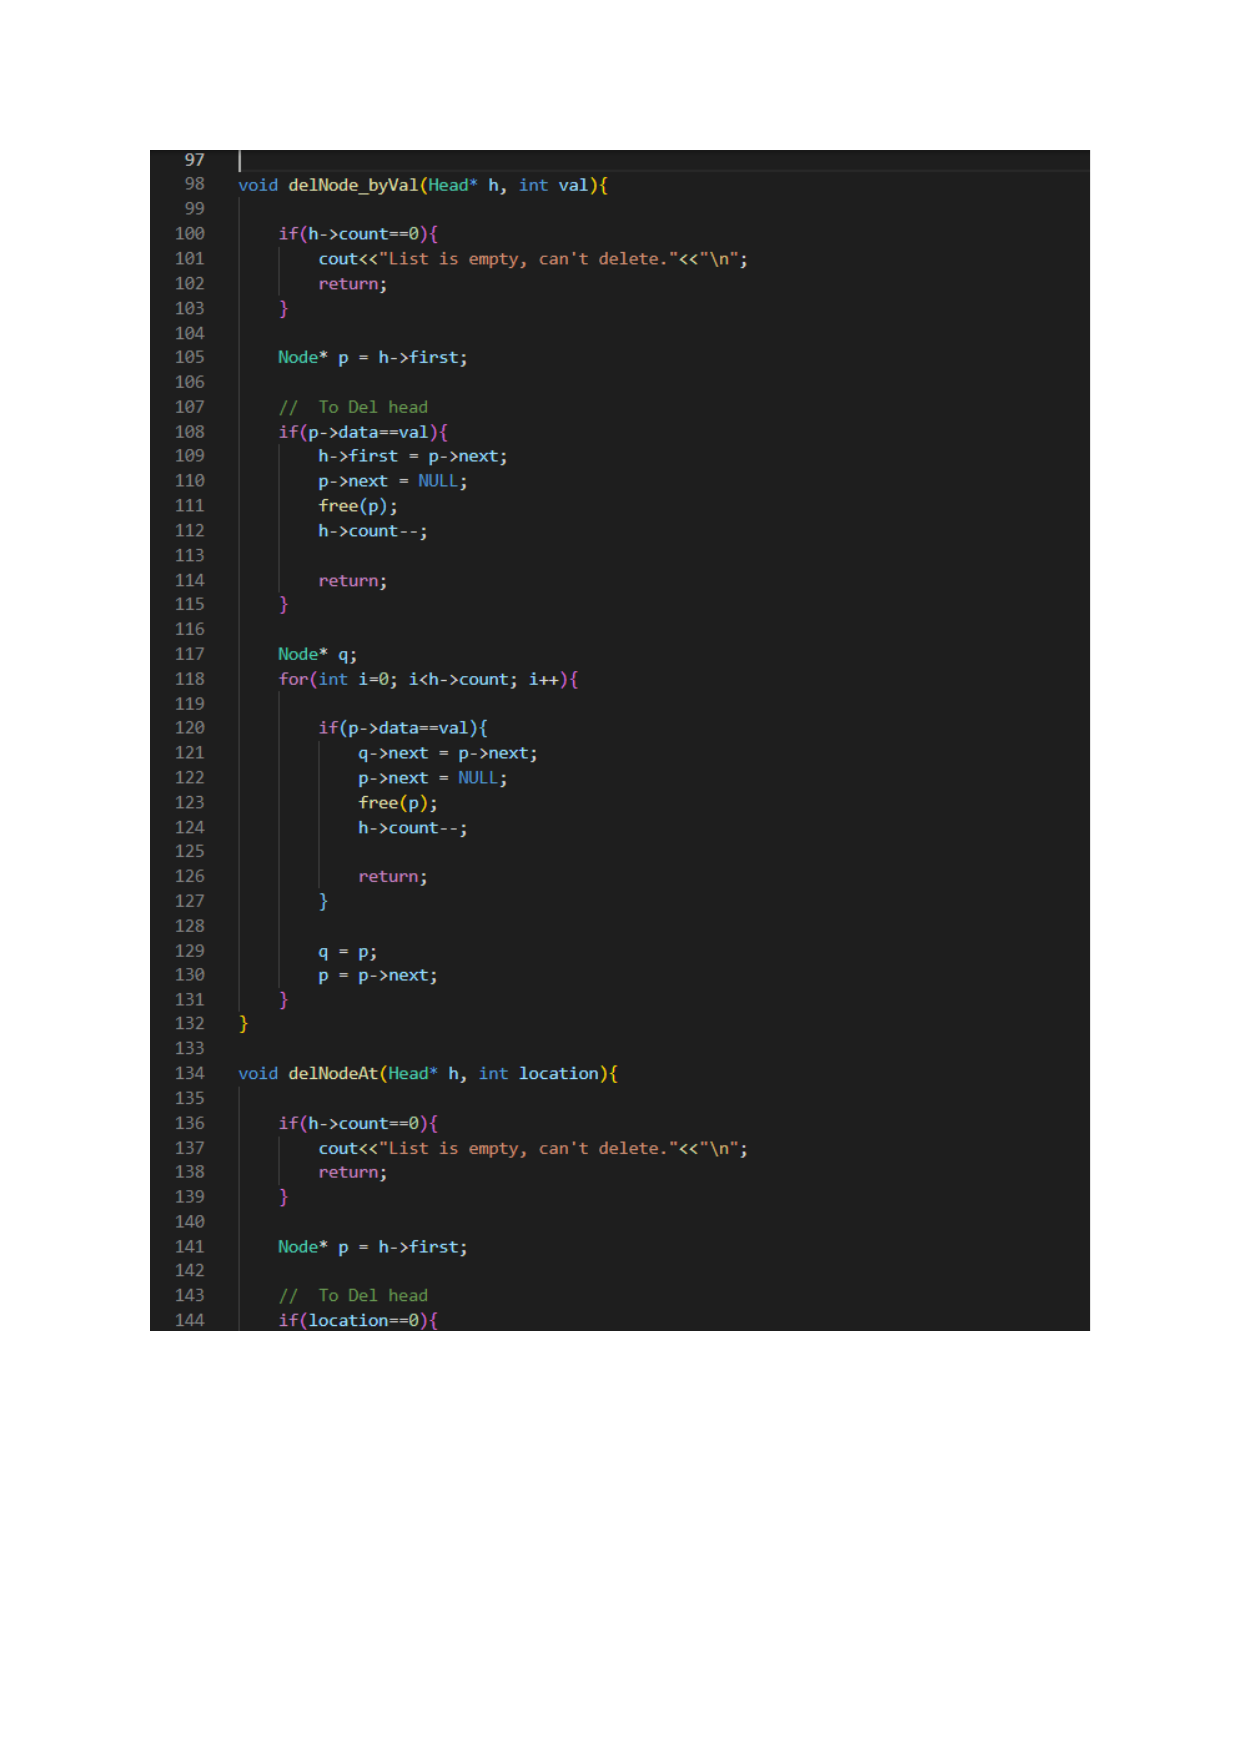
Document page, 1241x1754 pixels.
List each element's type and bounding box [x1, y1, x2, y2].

picture [150, 150, 1091, 1331]
